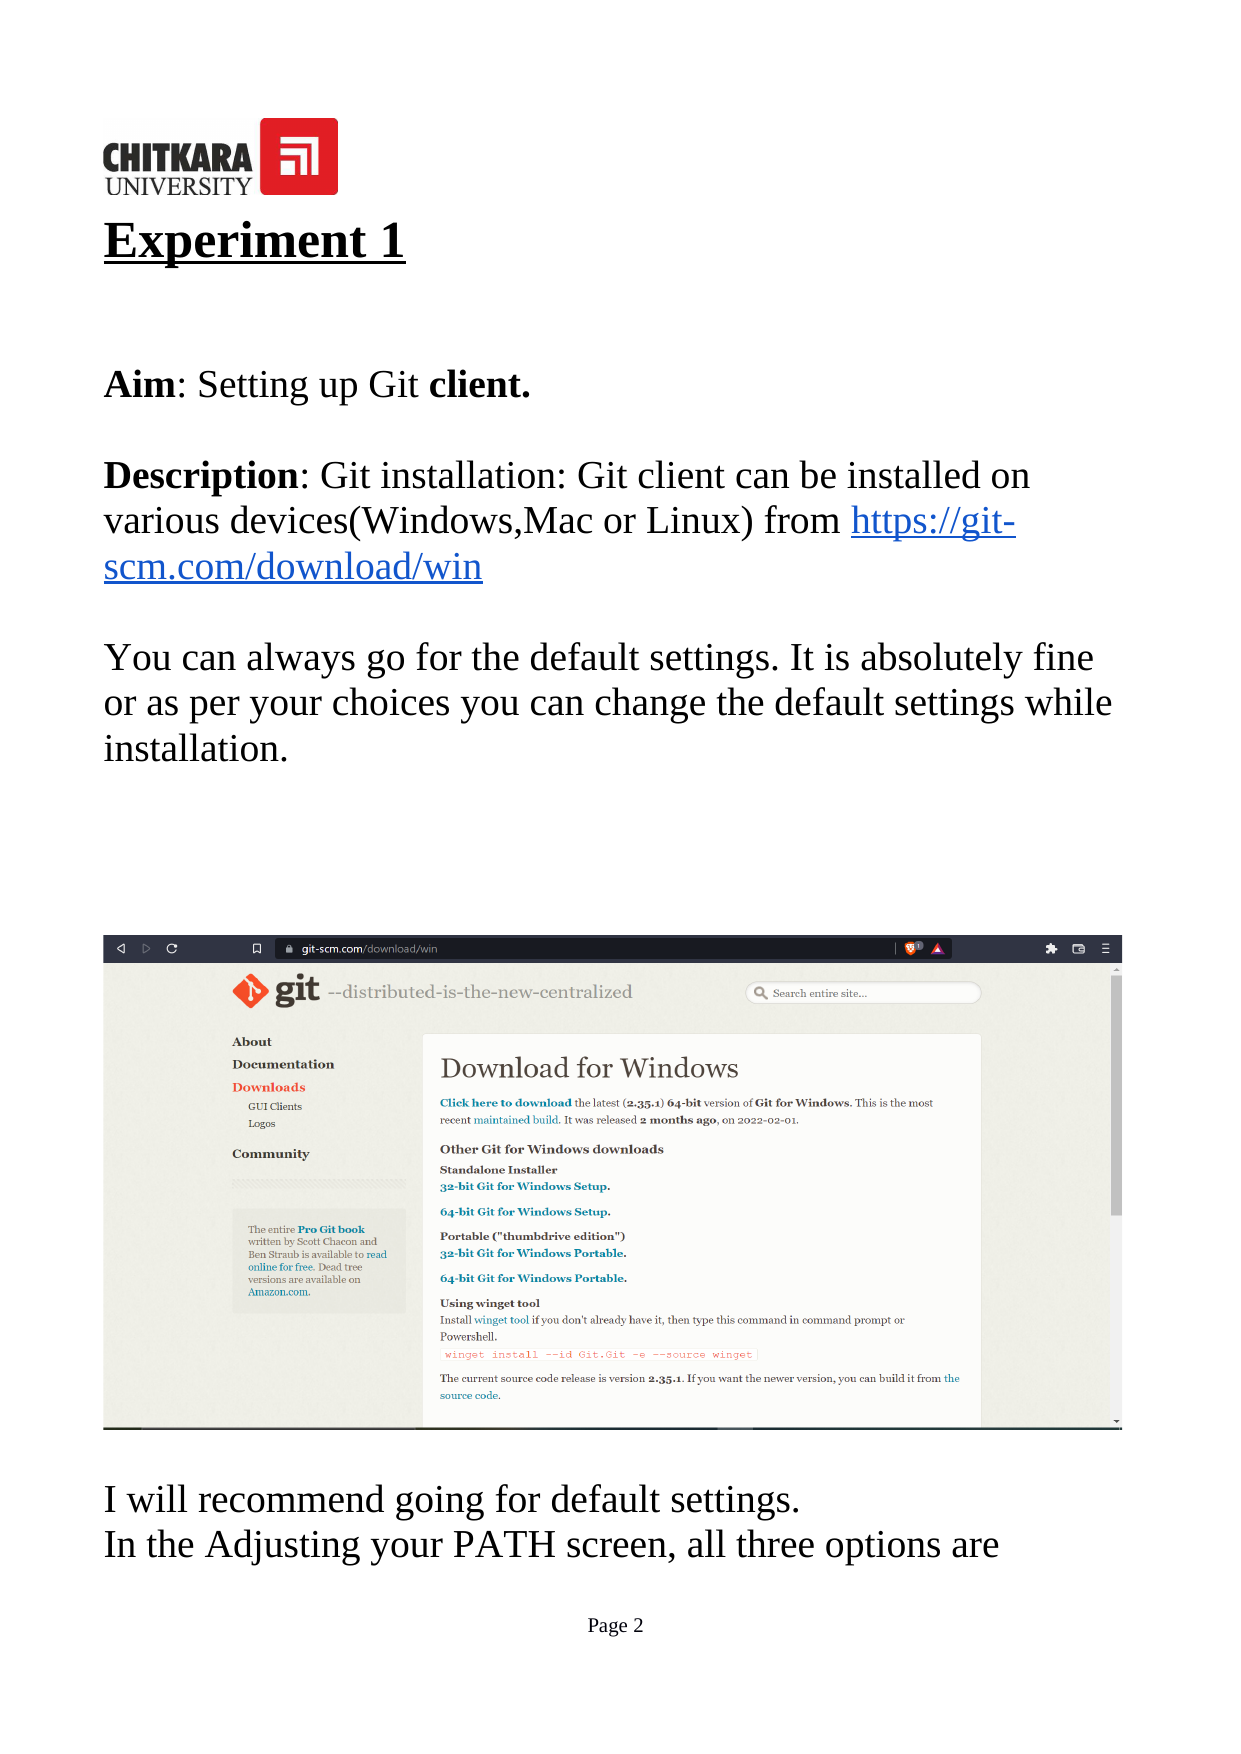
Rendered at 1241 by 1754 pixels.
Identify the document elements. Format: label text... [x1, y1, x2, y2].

text You can always go for the default settings. It is absolutely fine or as per your choices you can change the default settings while installation. [103, 633, 1122, 770]
picture [103, 935, 1123, 1430]
text Description: Git installation: Git client can be installed on various devices(Windows,Mac or Linux) from https://git-scm.com/download/win [103, 451, 1122, 588]
text I will recommend going for default settings. [103, 1475, 1122, 1521]
text Experiment 1 [103, 209, 1122, 269]
text Aim: Setting up Git client. [103, 360, 1122, 406]
text In the Adjusting your PATH screen, all three options are acceptable: [103, 1521, 1122, 1566]
picture [103, 118, 338, 195]
